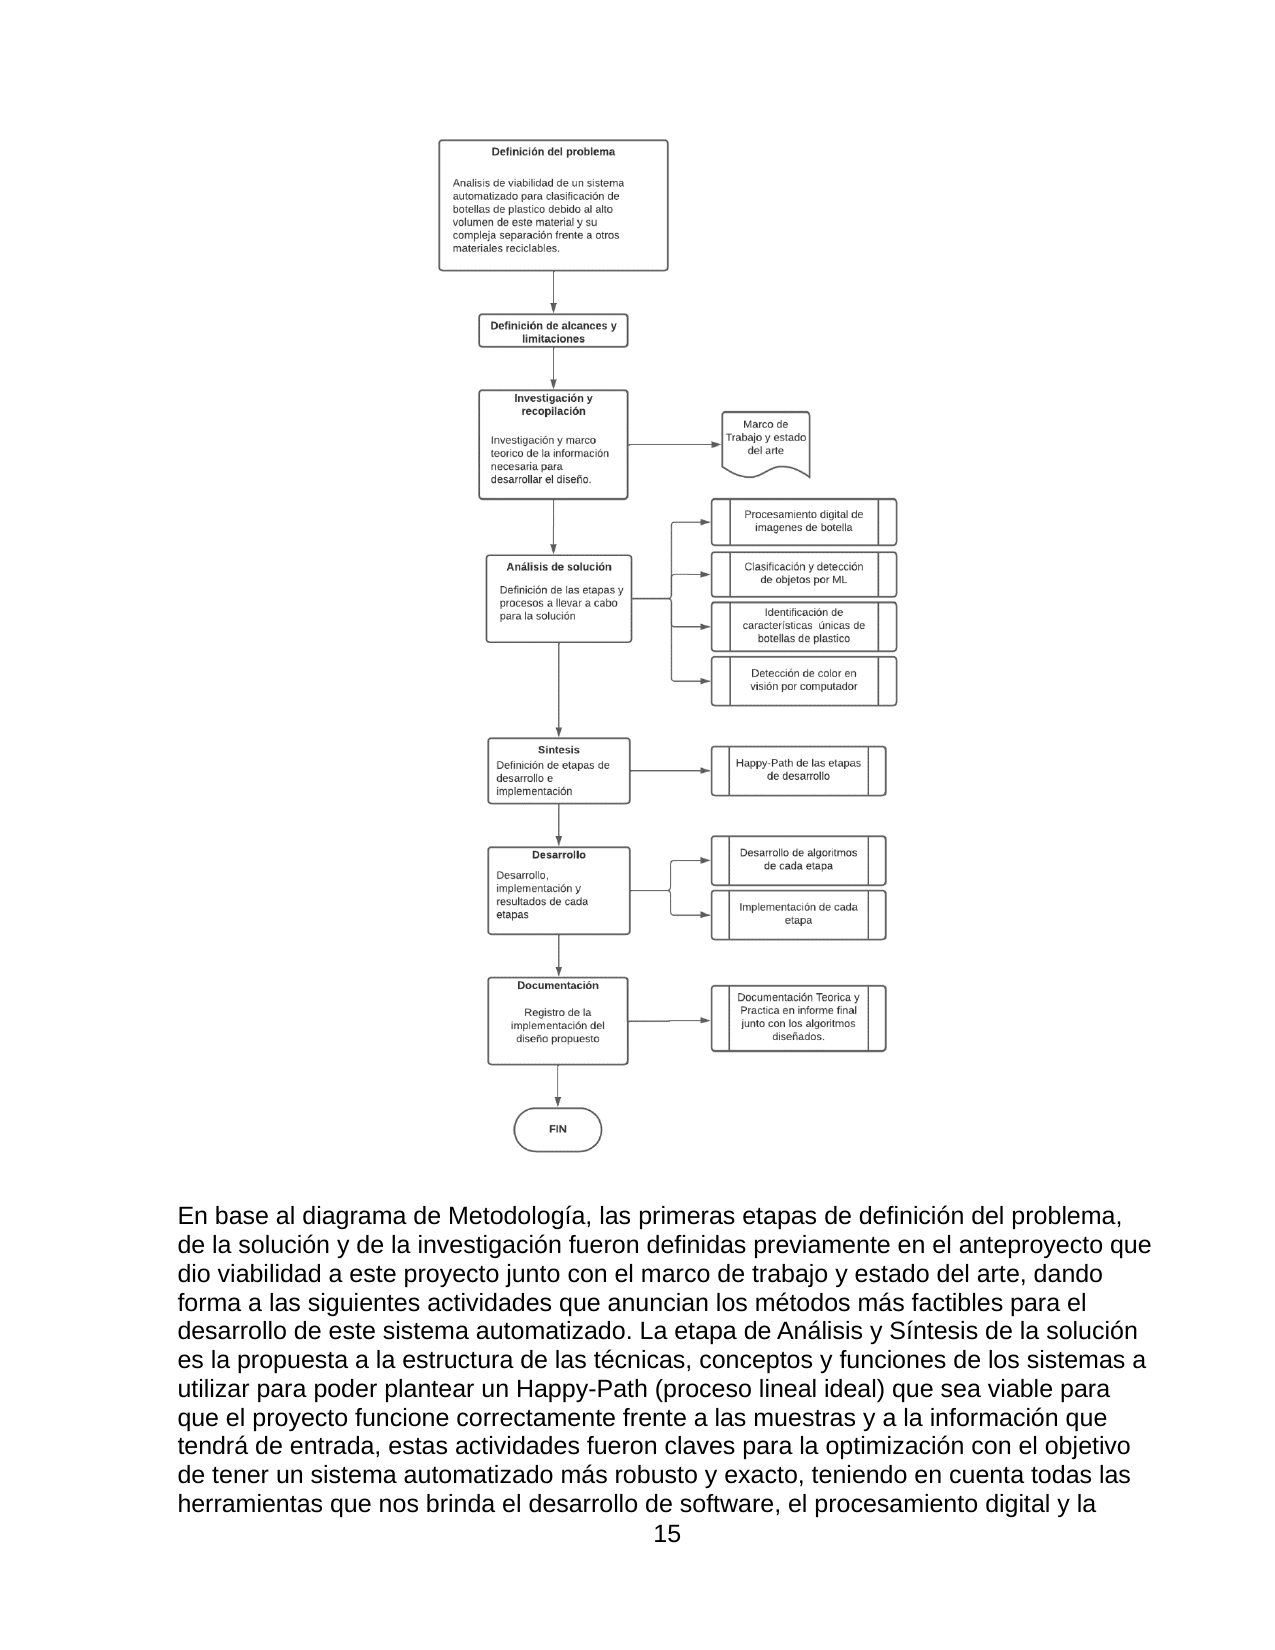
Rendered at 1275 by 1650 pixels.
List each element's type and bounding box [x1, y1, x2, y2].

text [177, 1201, 1157, 1517]
picture [417, 118, 918, 1173]
